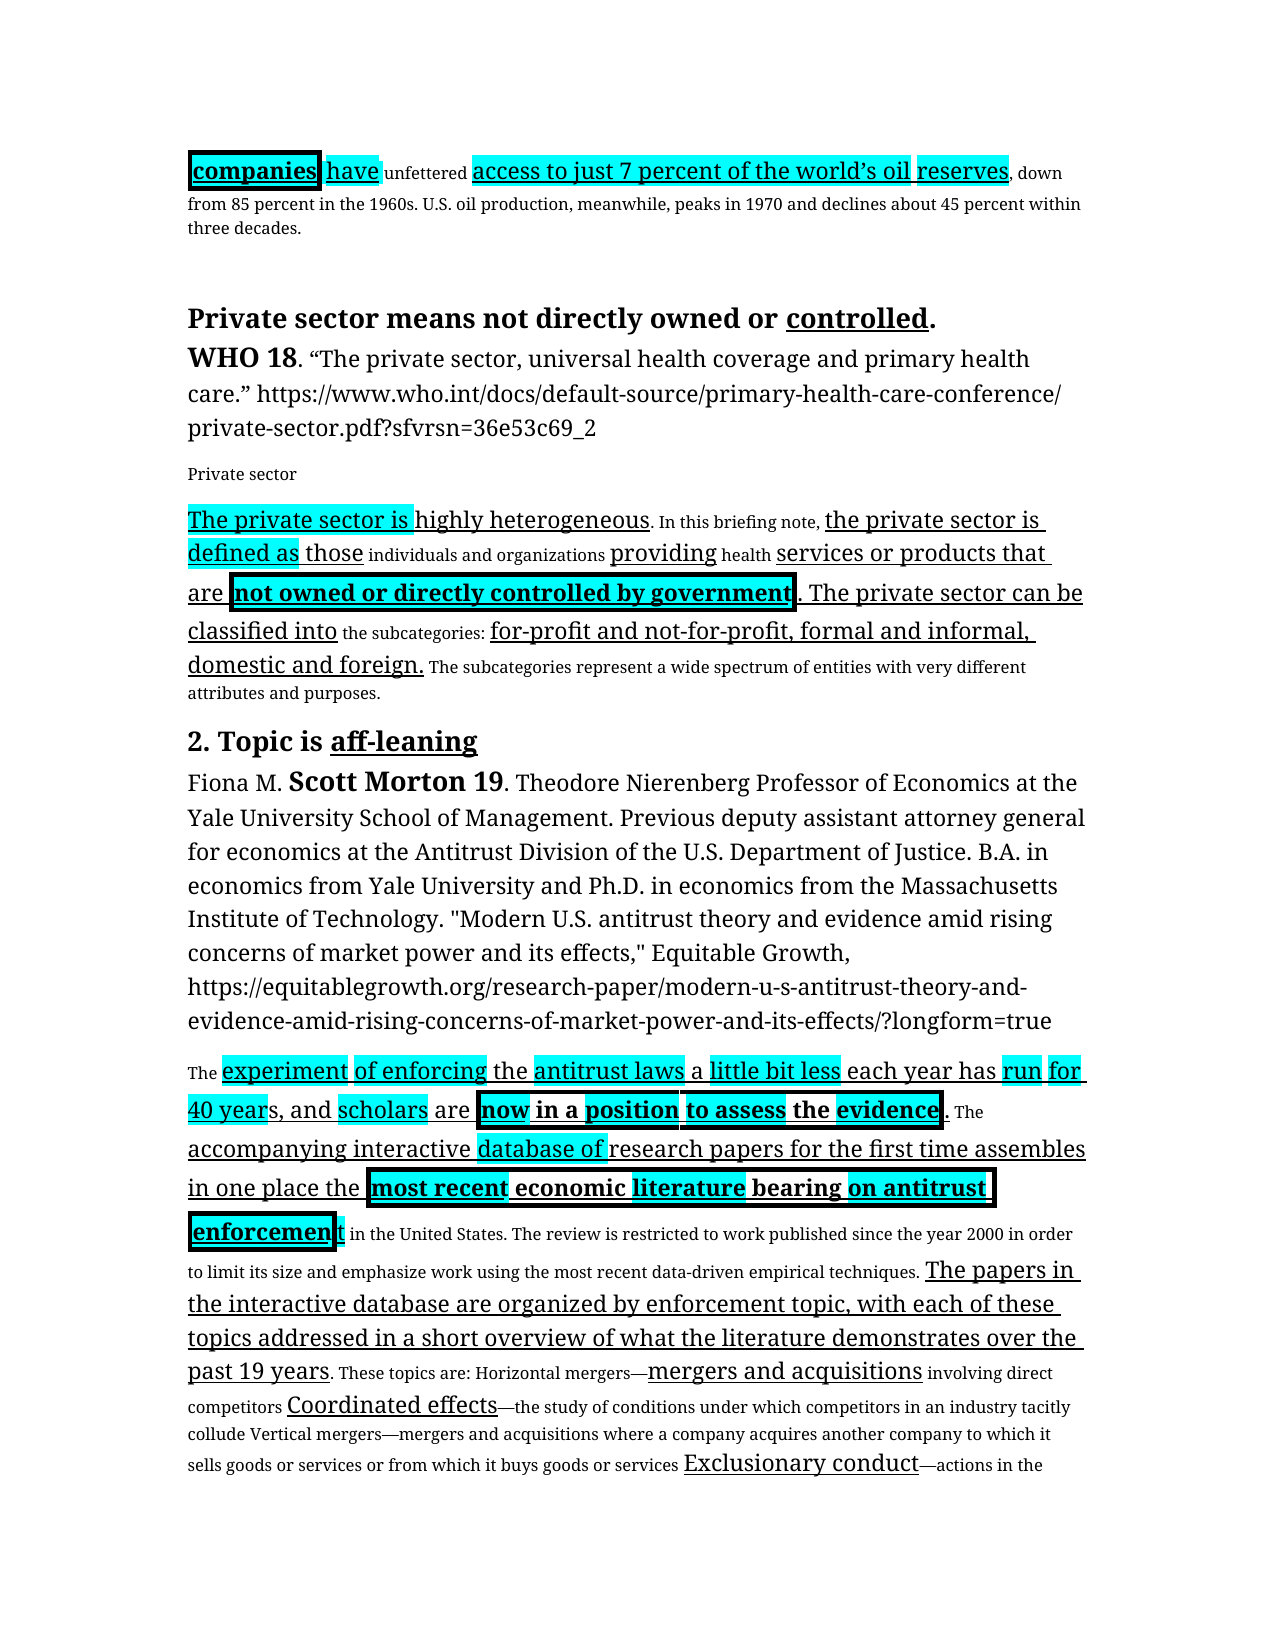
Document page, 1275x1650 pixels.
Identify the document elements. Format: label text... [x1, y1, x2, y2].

text Fiona M. Scott Morton 19. Theodore Nierenberg Professor of Economics at the Yale University School of Management. Previous deputy assistant attorney general for economics at the Antitrust Division of the U.S. Department of Justice. B.A. in economics from Yale University and Ph.D. in economics from the Massachusetts Institute of Technology. "Modern U.S. antitrust theory and evidence amid rising concerns of market power and its effects," Equitable Growth, https://equitablegrowth.org/research-paper/modern-u-s-antitrust-theory-and-evidence-amid-rising-concerns-of-market-power-and-its-effects/?longform=true [187, 763, 1087, 1036]
subtitle Private sector means not directly owned or controlled. [187, 299, 1087, 336]
text Private sector [187, 462, 1087, 485]
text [187, 150, 1087, 239]
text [187, 1055, 1087, 1478]
text WHO 18. “The private sector, universal health coverage and primary health care.” https://www.who.int/docs/default-source/primary-health-care-conference/private-sector.pdf?sfvrsn=36e53c69_2 [187, 339, 1087, 443]
subtitle 2. Topic is aff-leaning [187, 723, 1087, 760]
text The private sector is highly heterogeneous. In this briefing note, the private sector is defined as those individuals and organizations providing health services or products that are not owned or directly controlled by government. The private sector can be classified into the subcategories: for-profit and not-for-profit, formal and informal, domestic and foreign. The subcategories represent a wide spectrum of entities with very different attributes and purposes. [187, 504, 1087, 704]
